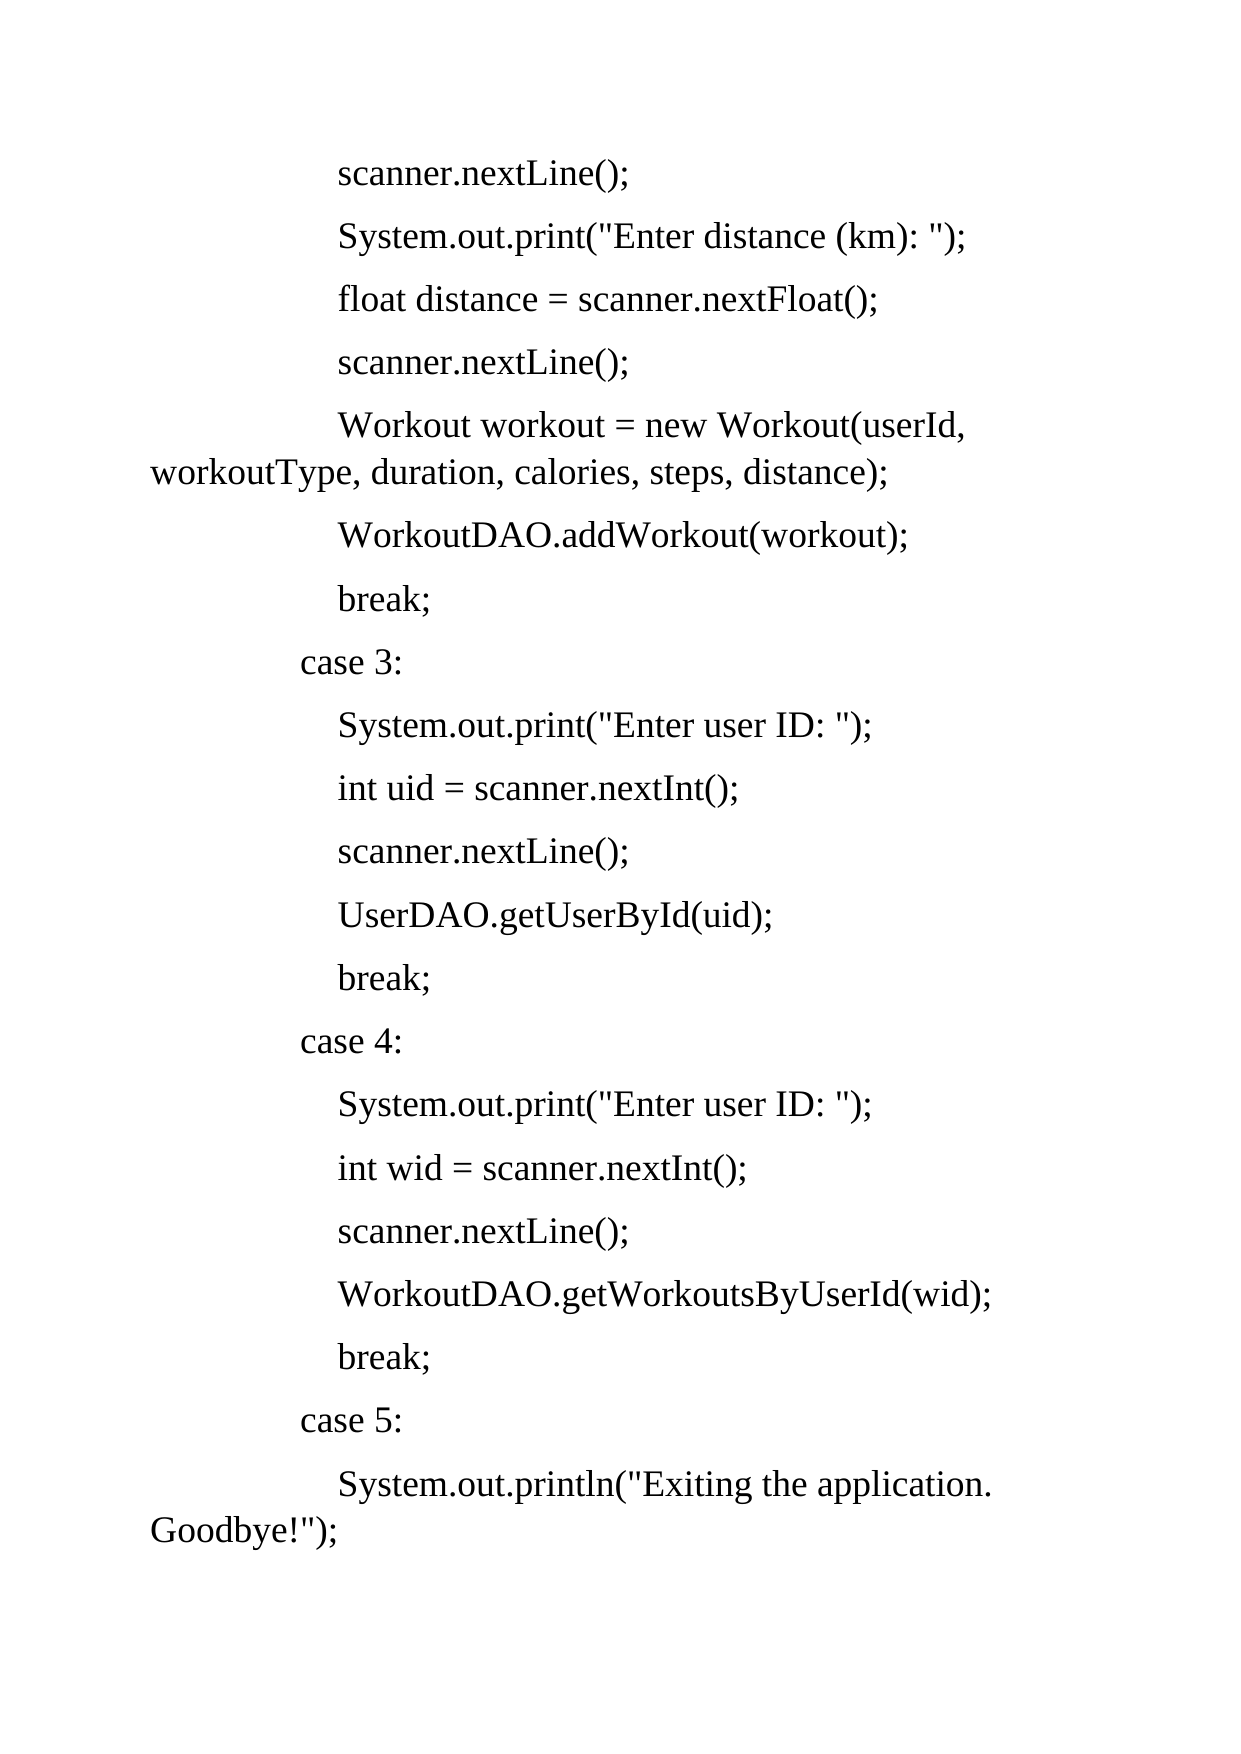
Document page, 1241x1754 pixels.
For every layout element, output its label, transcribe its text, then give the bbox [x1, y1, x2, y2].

text Workout workout = new Workout(userId, workoutType, duration, calories, steps, distance); [150, 403, 1090, 493]
text case 4: [150, 1018, 1090, 1062]
text case 5: [150, 1398, 1090, 1441]
text scanner.nextLine(); [150, 150, 1090, 193]
text UserDAO.getUserById(uid); [150, 892, 1090, 935]
text System.out.print("Enter user ID: "); [150, 1082, 1090, 1125]
text break; [150, 576, 1090, 619]
text scanner.nextLine(); [150, 829, 1090, 872]
text scanner.nextLine(); [150, 340, 1090, 383]
text WorkoutDAO.getWorkoutsByUserId(wid); [150, 1271, 1090, 1314]
text System.out.println("Exiting the application. Goodbye!"); [150, 1461, 1090, 1551]
text WorkoutDAO.addWorkout(workout); [150, 513, 1090, 556]
text int uid = scanner.nextInt(); [150, 766, 1090, 809]
text case 3: [150, 639, 1090, 682]
text break; [150, 955, 1090, 998]
text System.out.print("Enter user ID: "); [150, 702, 1090, 746]
text int wid = scanner.nextInt(); [150, 1145, 1090, 1188]
text scanner.nextLine(); [150, 1208, 1090, 1251]
text System.out.print("Enter distance (km): "); [150, 213, 1090, 256]
text float distance = scanner.nextFloat(); [150, 276, 1090, 319]
text break; [150, 1335, 1090, 1378]
